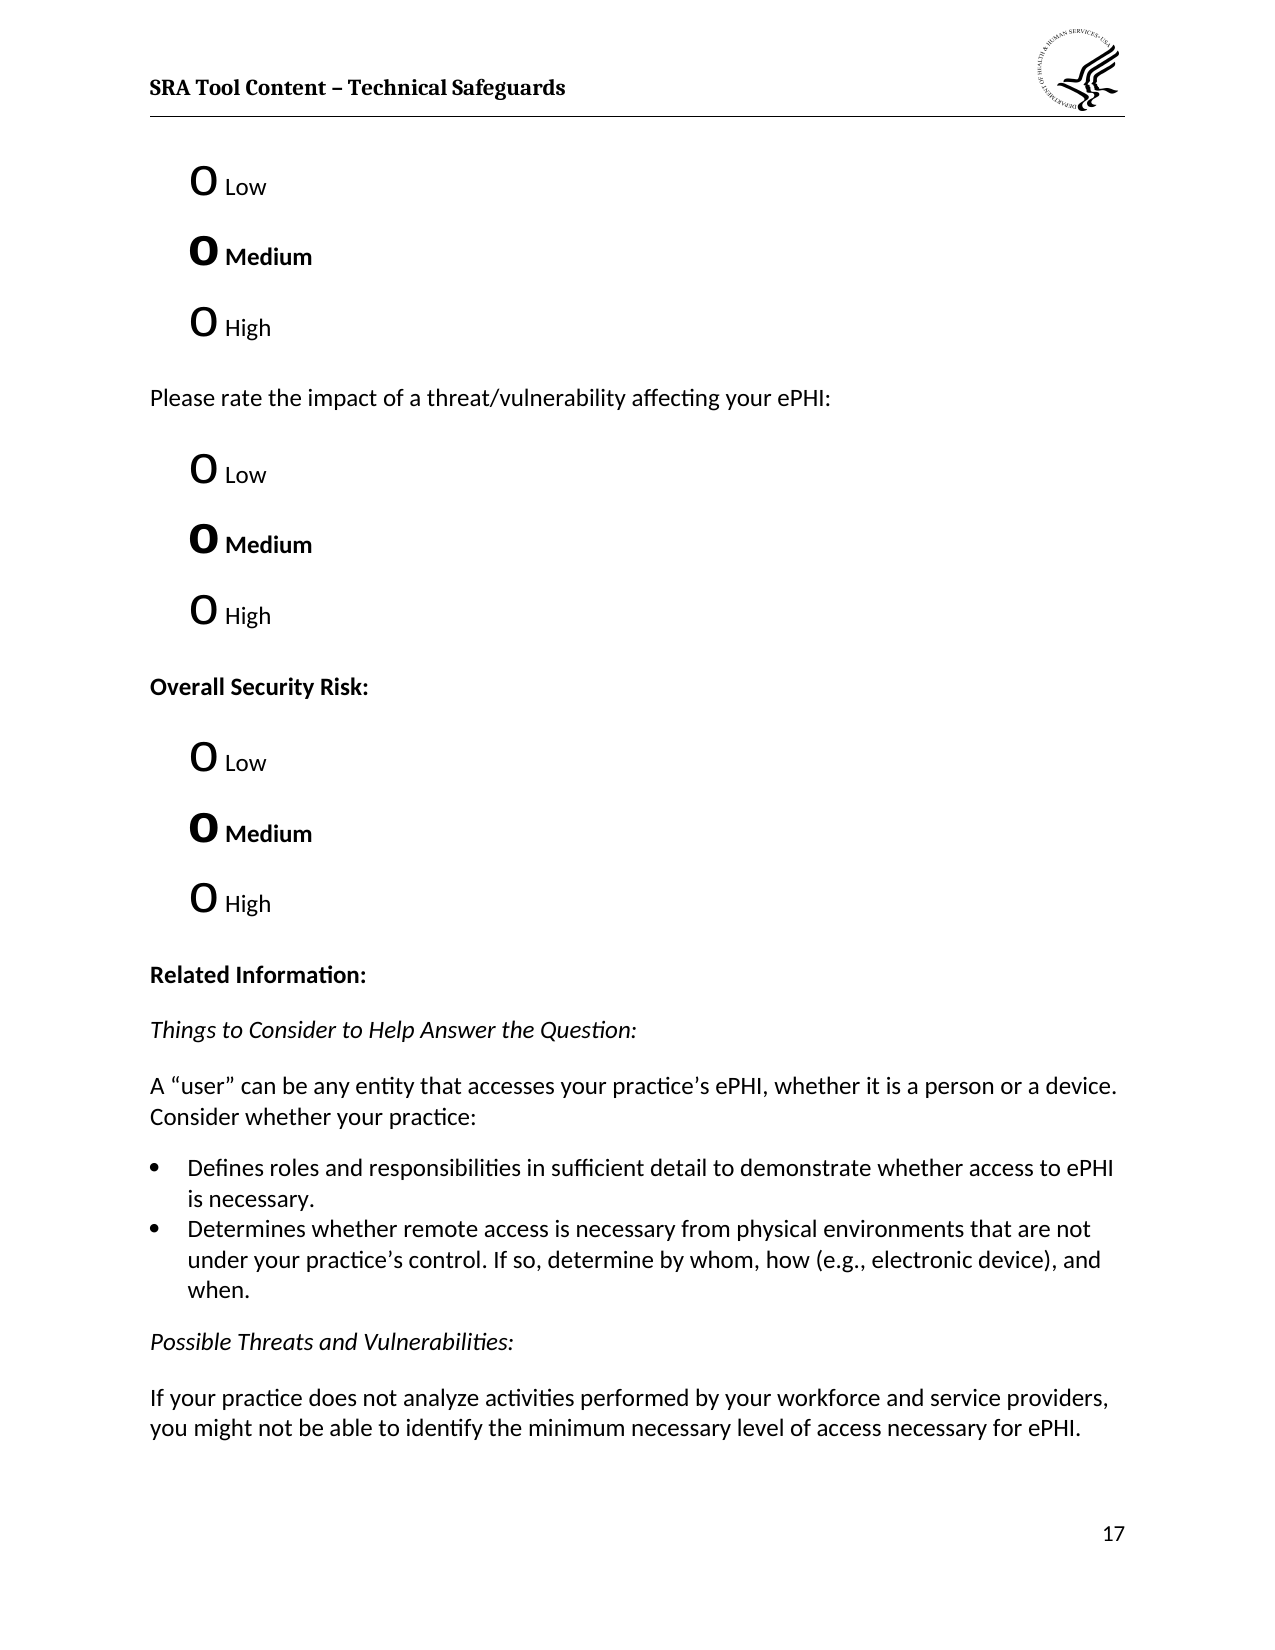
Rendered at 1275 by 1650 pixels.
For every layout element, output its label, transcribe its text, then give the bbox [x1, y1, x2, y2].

list Low [187, 726, 1125, 788]
text Please rate the impact of a threat/vulnerability affecting your ePHI: [150, 382, 1125, 413]
text A “user” can be any entity that accesses your practice’s ePHI, whether it is a person or a device. [150, 1071, 1125, 1101]
text Consider whether your practice: [150, 1101, 1125, 1132]
text Possible Threats and Vulnerabilities: [150, 1326, 1125, 1356]
text Related Information: [150, 959, 1125, 989]
text Overall Security Risk: [150, 671, 1125, 701]
list Medium [187, 797, 1125, 858]
list Medium [187, 509, 1125, 570]
list Medium [187, 221, 1125, 282]
picture [1037, 29, 1119, 111]
list Low [187, 438, 1125, 499]
text If your practice does not analyze activities performed by your workforce and service providers, you might not be able to identify the minimum necessary level of access necessary for ePHI. [150, 1382, 1125, 1443]
text Things to Consider to Help Answer the Question: [150, 1015, 1125, 1045]
list Defines roles and responsibilities in sufficient detail to demonstrate whether access to ePHI is necessary. [150, 1152, 1125, 1213]
list High [187, 291, 1125, 352]
list High [187, 579, 1125, 641]
list Low [187, 150, 1125, 211]
list Determines whether remote access is necessary from physical environments that are not under your practice’s control. If so, determine by whom, how (e.g., electronic device), and when. [150, 1213, 1125, 1305]
list High [187, 867, 1125, 929]
